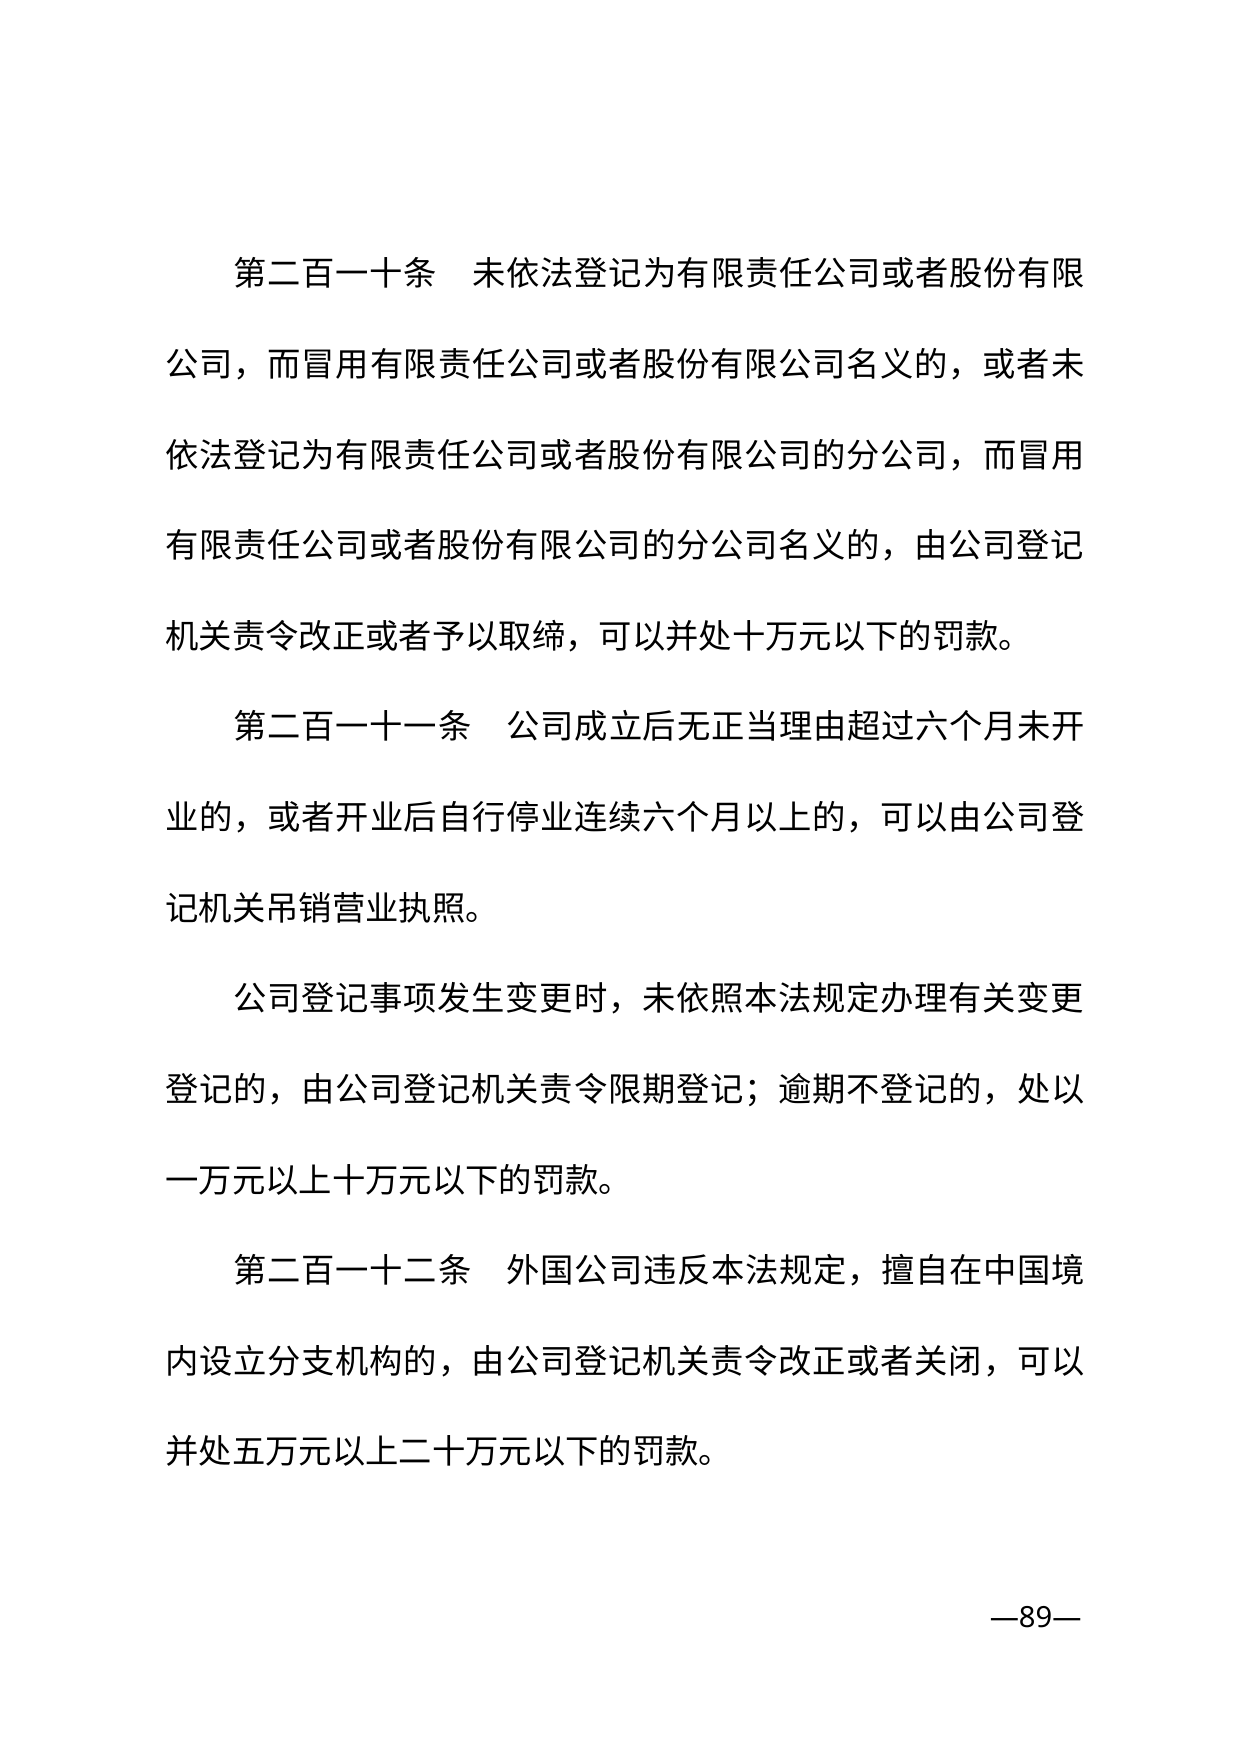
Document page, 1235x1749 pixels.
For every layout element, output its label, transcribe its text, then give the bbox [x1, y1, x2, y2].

text 第二百一十一条 公司成立后无正当理由超过六个月未开业的，或者开业后自行停业连续六个月以上的，可以由公司登记机关吊销营业执照。 [165, 679, 1087, 951]
text 公司登记事项发生变更时，未依照本法规定办理有关变更登记的，由公司登记机关责令限期登记；逾期不登记的，处以一万元以上十万元以下的罚款。 [165, 951, 1087, 1223]
text 第二百一十条 未依法登记为有限责任公司或者股份有限公司，而冒用有限责任公司或者股份有限公司名义的，或者未依法登记为有限责任公司或者股份有限公司的分公司，而冒用有限责任公司或者股份有限公司的分公司名义的，由公司登记机关责令改正或者予以取缔，可以并处十万元以下的罚款。 [165, 226, 1087, 679]
text 第二百一十二条 外国公司违反本法规定，擅自在中国境内设立分支机构的，由公司登记机关责令改正或者关闭，可以并处五万元以上二十万元以下的罚款。 [165, 1223, 1087, 1495]
